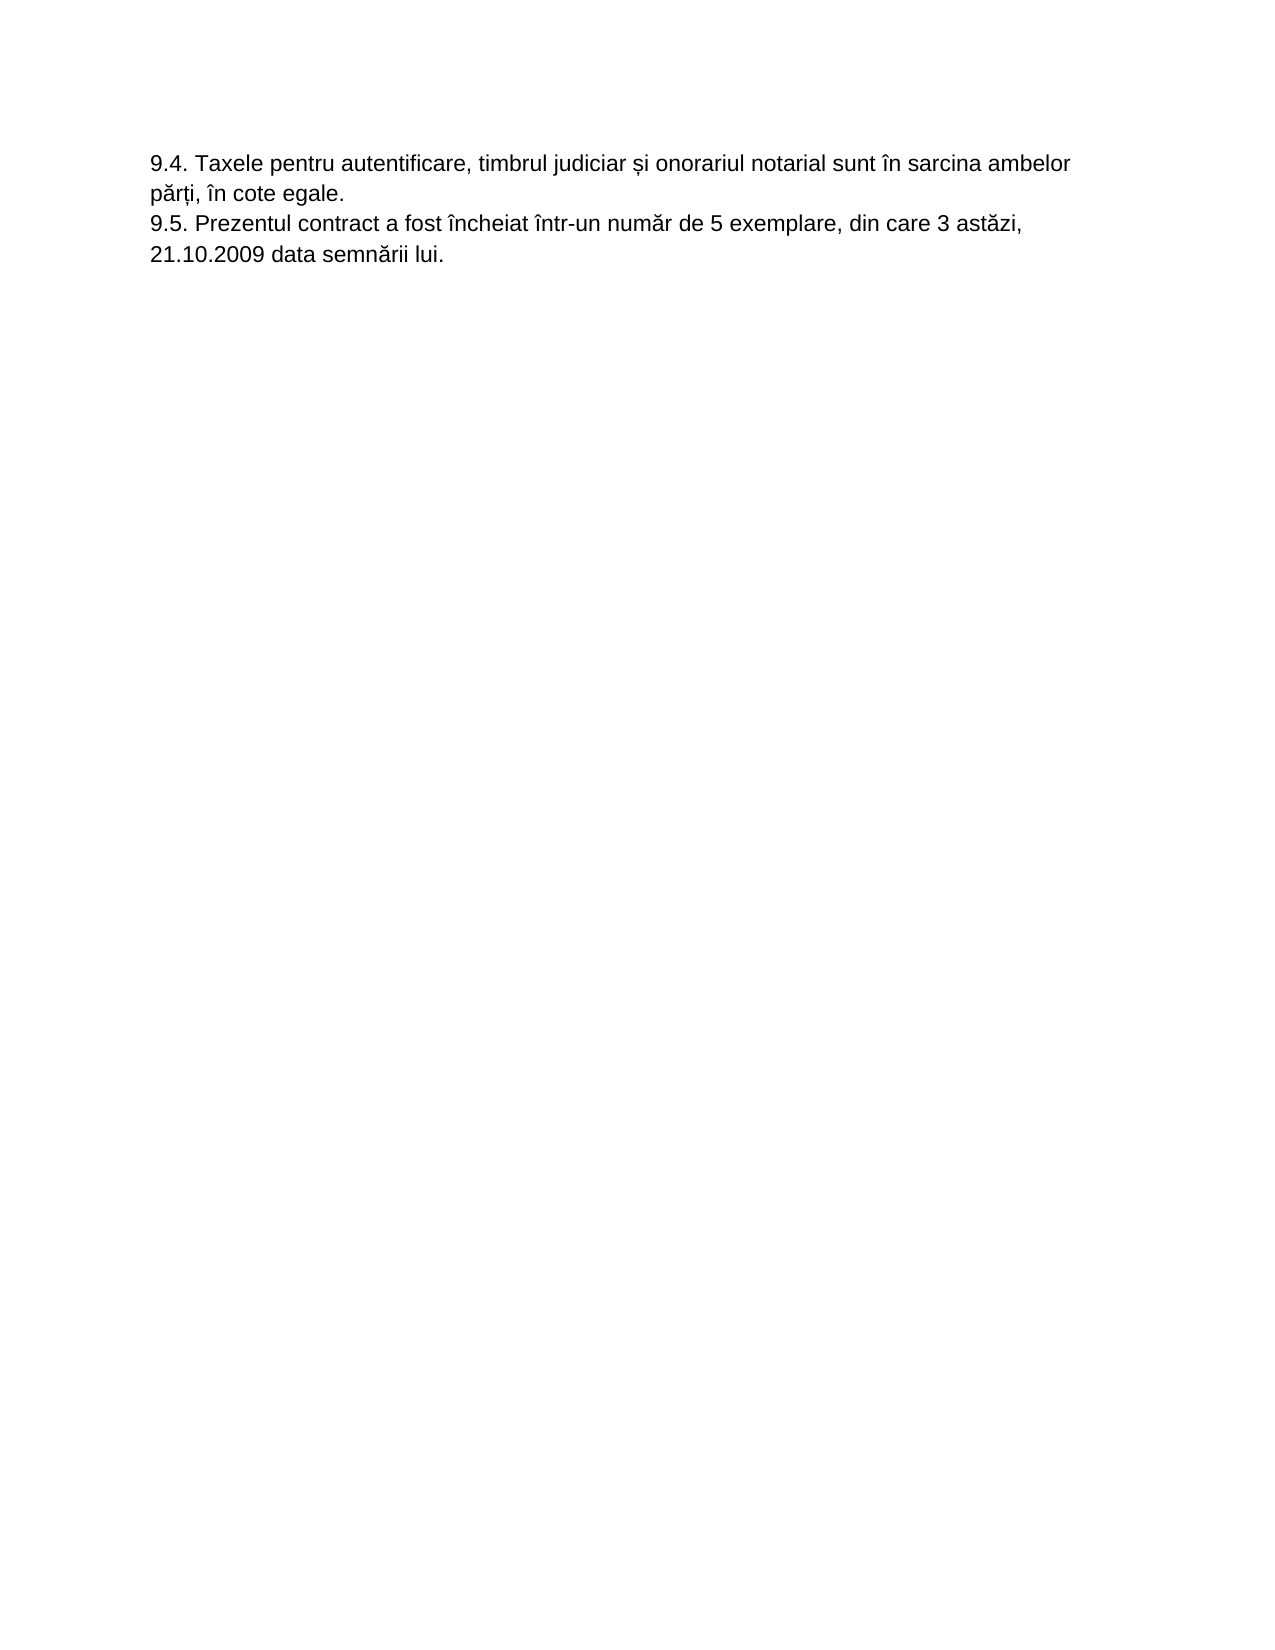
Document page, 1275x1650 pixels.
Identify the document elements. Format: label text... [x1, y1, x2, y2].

text 9.5. Prezentul contract a fost încheiat într-un număr de 5 exemplare, din care 3 astăzi, 21.10.2009 data semnării lui. [150, 210, 1125, 267]
text 9.4. Taxele pentru autentificare, timbrul judiciar și onorariul notarial sunt în sarcina ambelor părți, în cote egale. [150, 150, 1125, 207]
